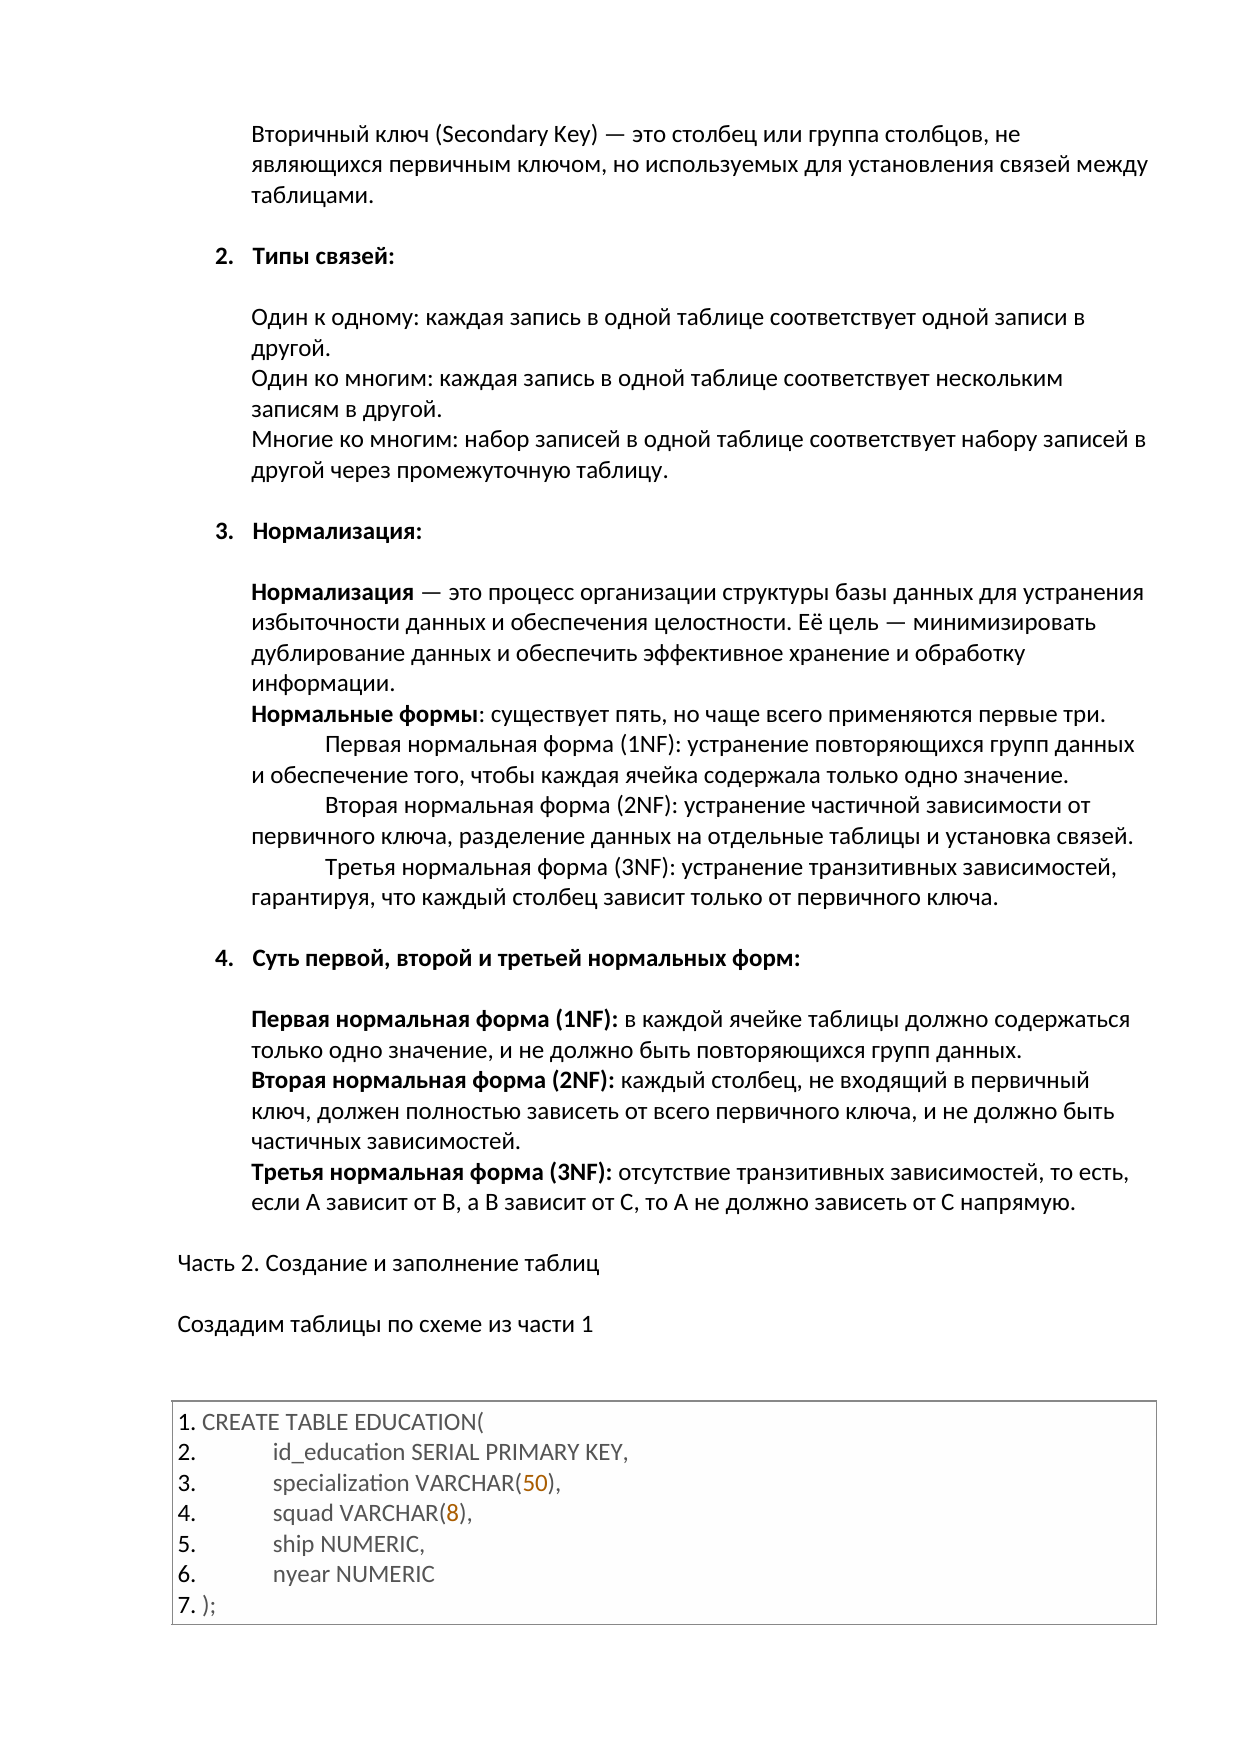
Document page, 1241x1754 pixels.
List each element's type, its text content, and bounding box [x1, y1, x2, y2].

text 5. ship NUMERIC, [177, 1528, 1152, 1558]
text Создадим таблицы по схеме из части 1 [177, 1308, 1152, 1339]
text Третья нормальная форма (3NF): устранение транзитивных зависимостей, гарантируя, что каждый столбец зависит только от первичного ключа. [251, 851, 1152, 912]
text Нормальные формы: существует пять, но чаще всего применяются первые три. [251, 698, 1152, 728]
text Часть 2. Создание и заполнение таблиц [177, 1247, 1152, 1278]
text Вторая нормальная форма (2NF): устранение частичной зависимости от первичного ключа, разделение данных на отдельные таблицы и установка связей. [251, 789, 1152, 851]
text Вторичный ключ (Secondary Key) — это столбец или группа столбцов, не являющихся первичным ключом, но используемых для установления связей между таблицами. [251, 118, 1152, 210]
text 7. ); [173, 1583, 1156, 1624]
text 1. CREATE TABLE EDUCATION( [173, 1402, 1156, 1436]
text Вторая нормальная форма (2NF): каждый столбец, не входящий в первичный ключ, должен полностью зависеть от всего первичного ключа, и не должно быть частичных зависимостей. [251, 1064, 1152, 1156]
list Типы связей: [215, 240, 1152, 271]
text 3. specialization VARCHAR(50), [177, 1467, 1152, 1497]
text Первая нормальная форма (1NF): в каждой ячейке таблицы должно содержаться только одно значение, и не должно быть повторяющихся групп данных. [251, 1003, 1152, 1064]
text Нормализация — это процесс организации структуры базы данных для устранения избыточности данных и обеспечения целостности. Её цель — минимизировать дублирование данных и обеспечить эффективное хранение и обработку информации. [251, 576, 1152, 698]
text Один ко многим: каждая запись в одной таблице соответствует нескольким записям в другой. [251, 362, 1152, 423]
list Нормализация: [215, 515, 1152, 545]
list Суть первой, второй и третьей нормальных форм: [215, 942, 1152, 973]
text Многие ко многим: набор записей в одной таблице соответствует набору записей в другой через промежуточную таблицу. [251, 423, 1152, 484]
text 2. id_education SERIAL PRIMARY KEY, [177, 1436, 1152, 1467]
text Третья нормальная форма (3NF): отсутствие транзитивных зависимостей, то есть, если A зависит от B, а B зависит от C, то A не должно зависеть от C напрямую. [251, 1156, 1152, 1217]
text Первая нормальная форма (1NF): устранение повторяющихся групп данных и обеспечение того, чтобы каждая ячейка содержала только одно значение. [251, 728, 1152, 789]
text Один к одному: каждая запись в одной таблице соответствует одной записи в другой. [251, 301, 1152, 362]
text 4. squad VARCHAR(8), [177, 1497, 1152, 1528]
text 6. nyear NUMERIC [177, 1558, 1152, 1583]
